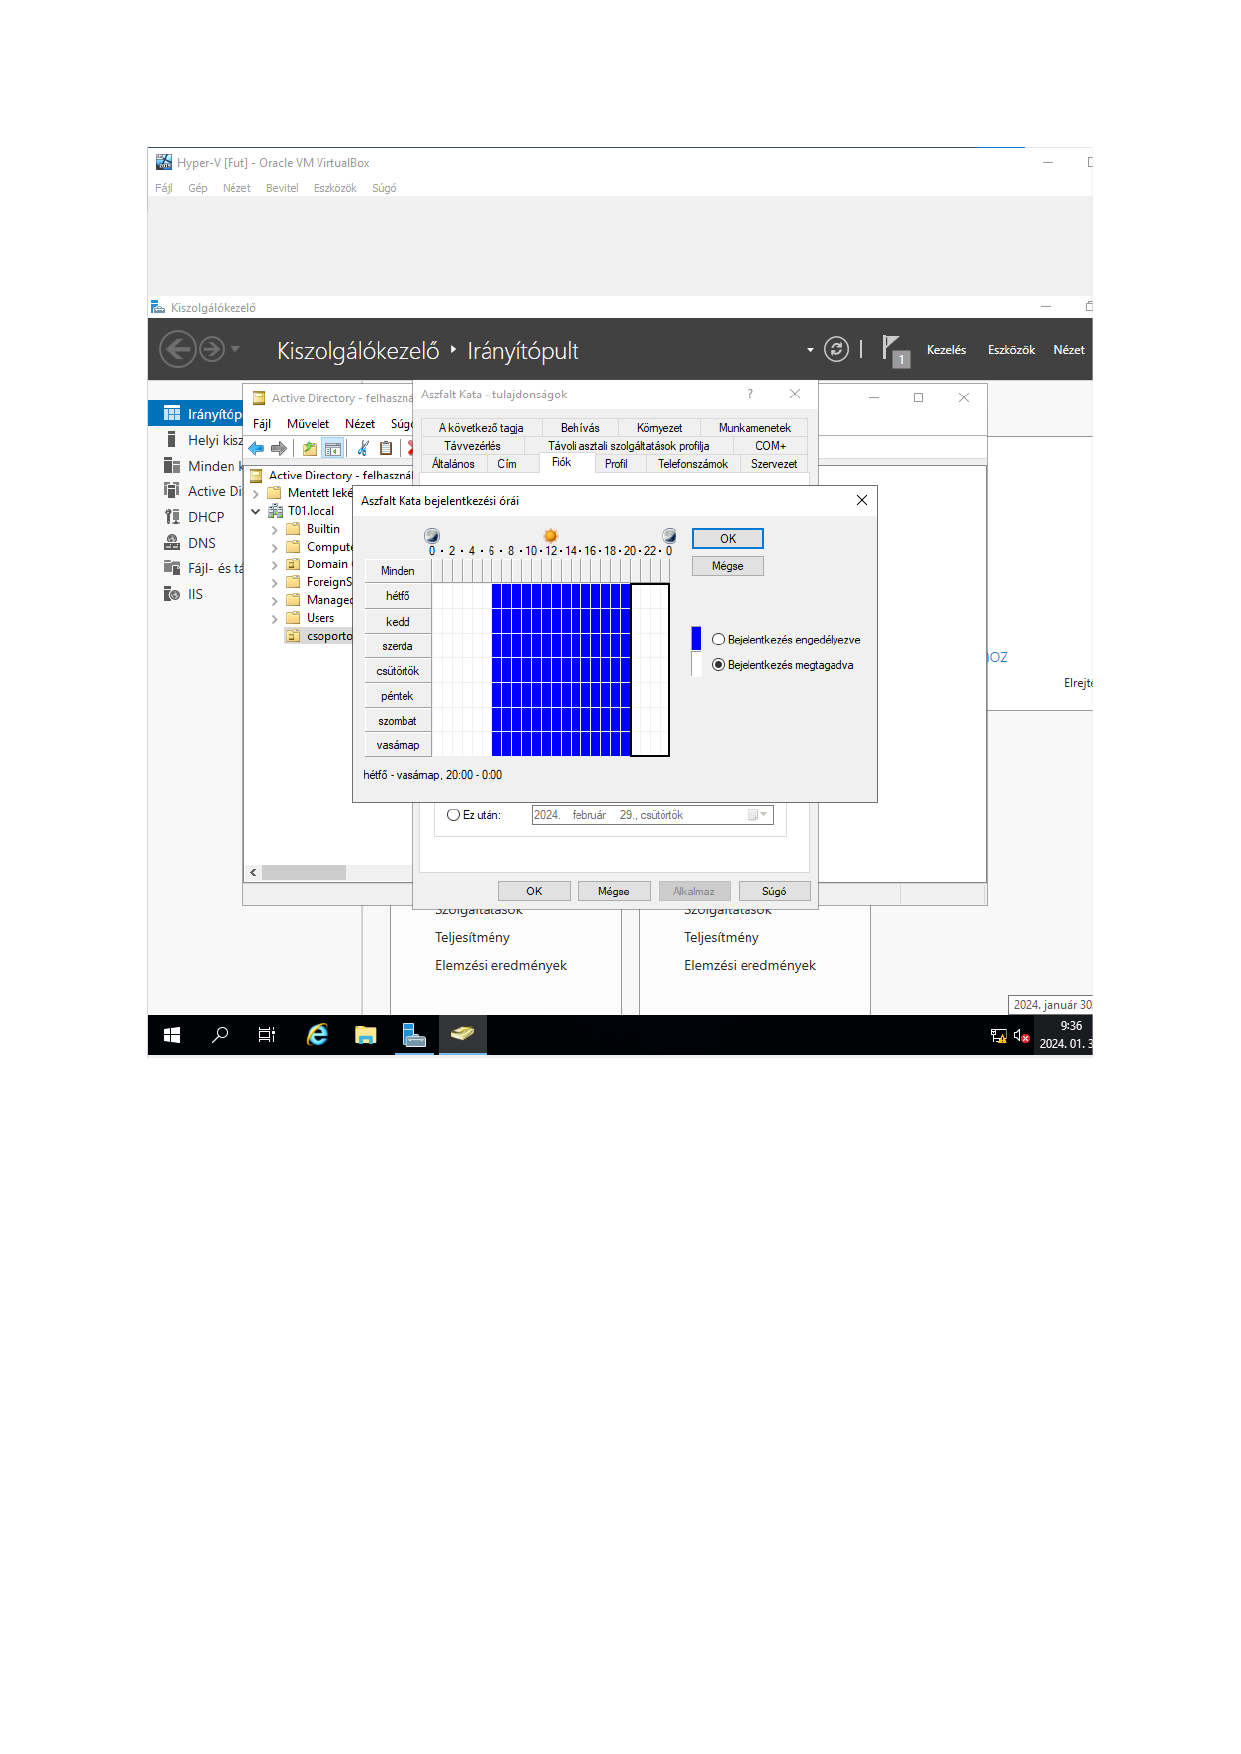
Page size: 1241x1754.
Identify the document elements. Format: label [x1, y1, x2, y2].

picture [147, 147, 1093, 1058]
